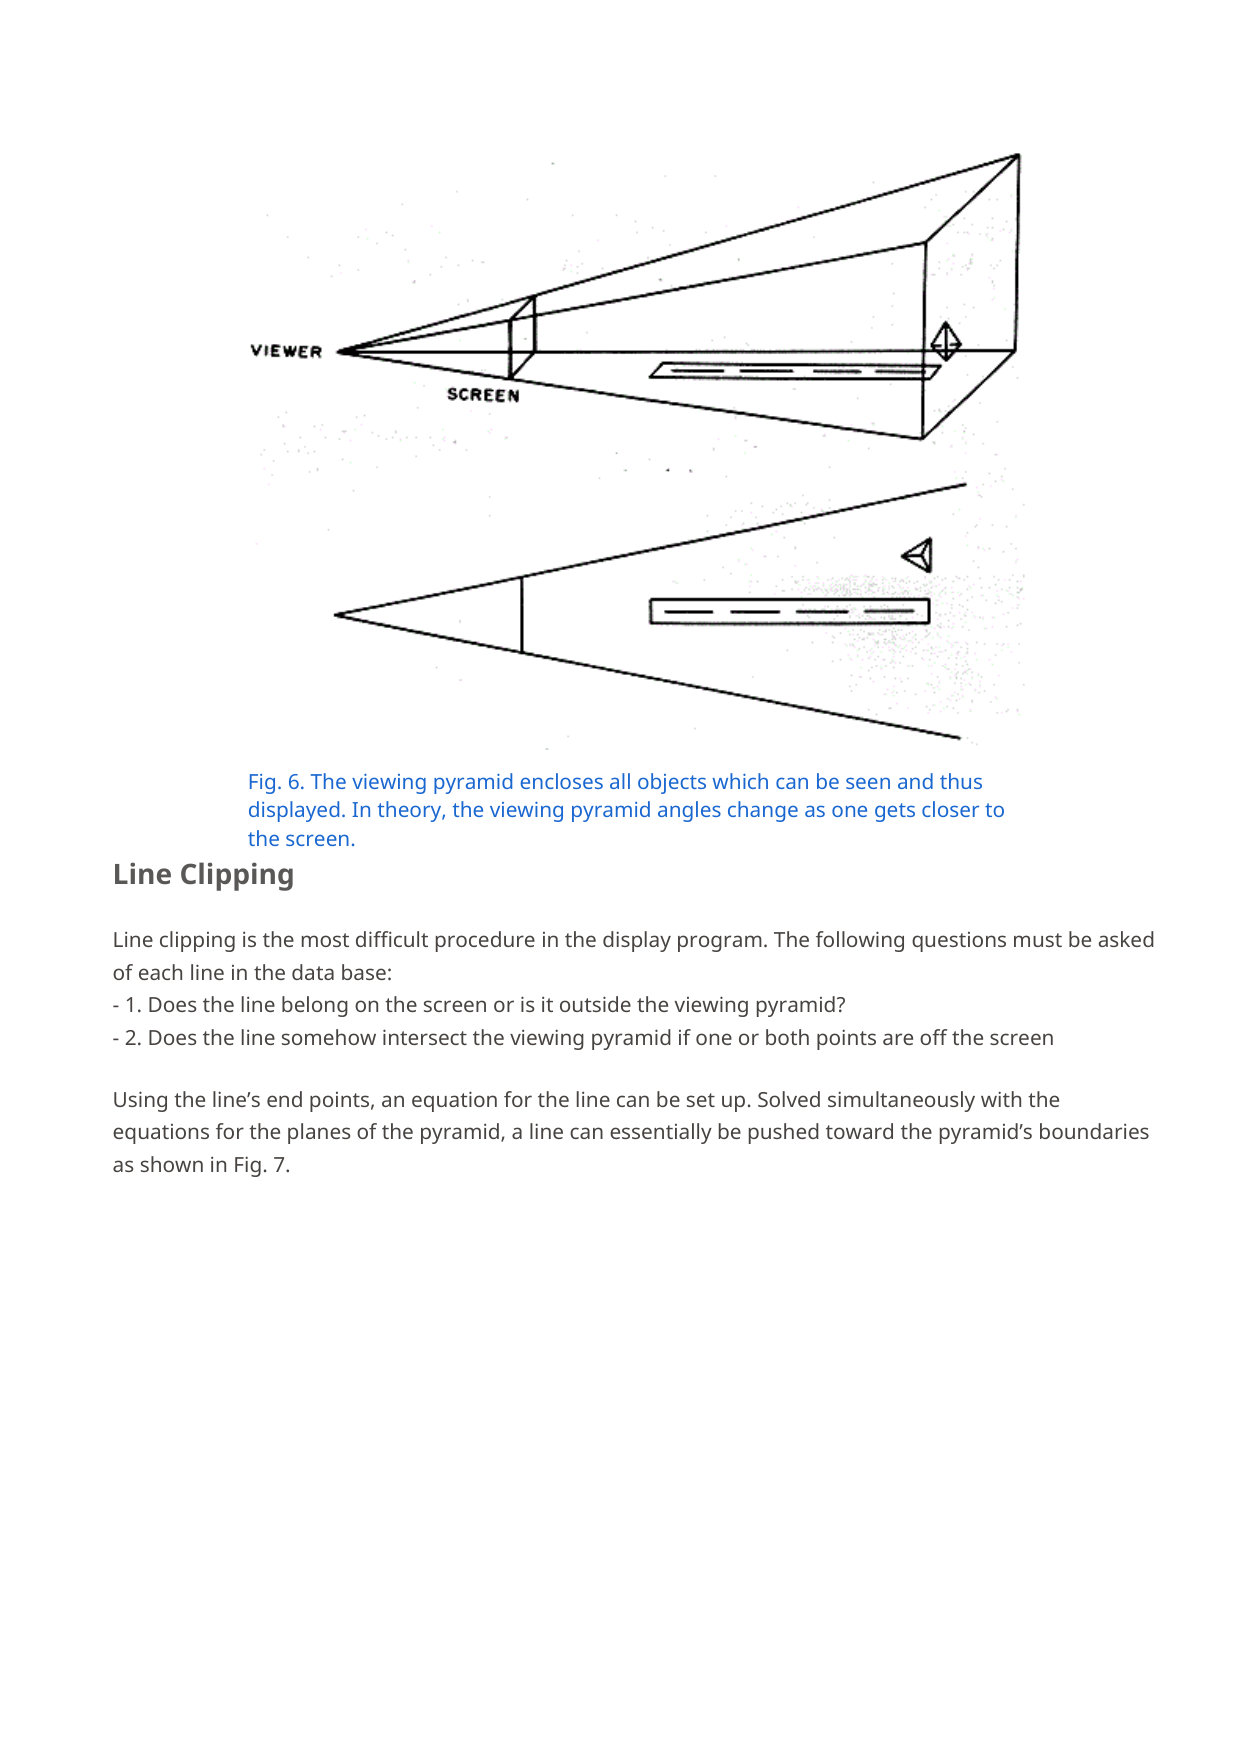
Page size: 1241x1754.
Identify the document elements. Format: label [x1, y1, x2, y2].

picture [246, 150, 1028, 750]
table_header [113, 150, 1161, 1227]
